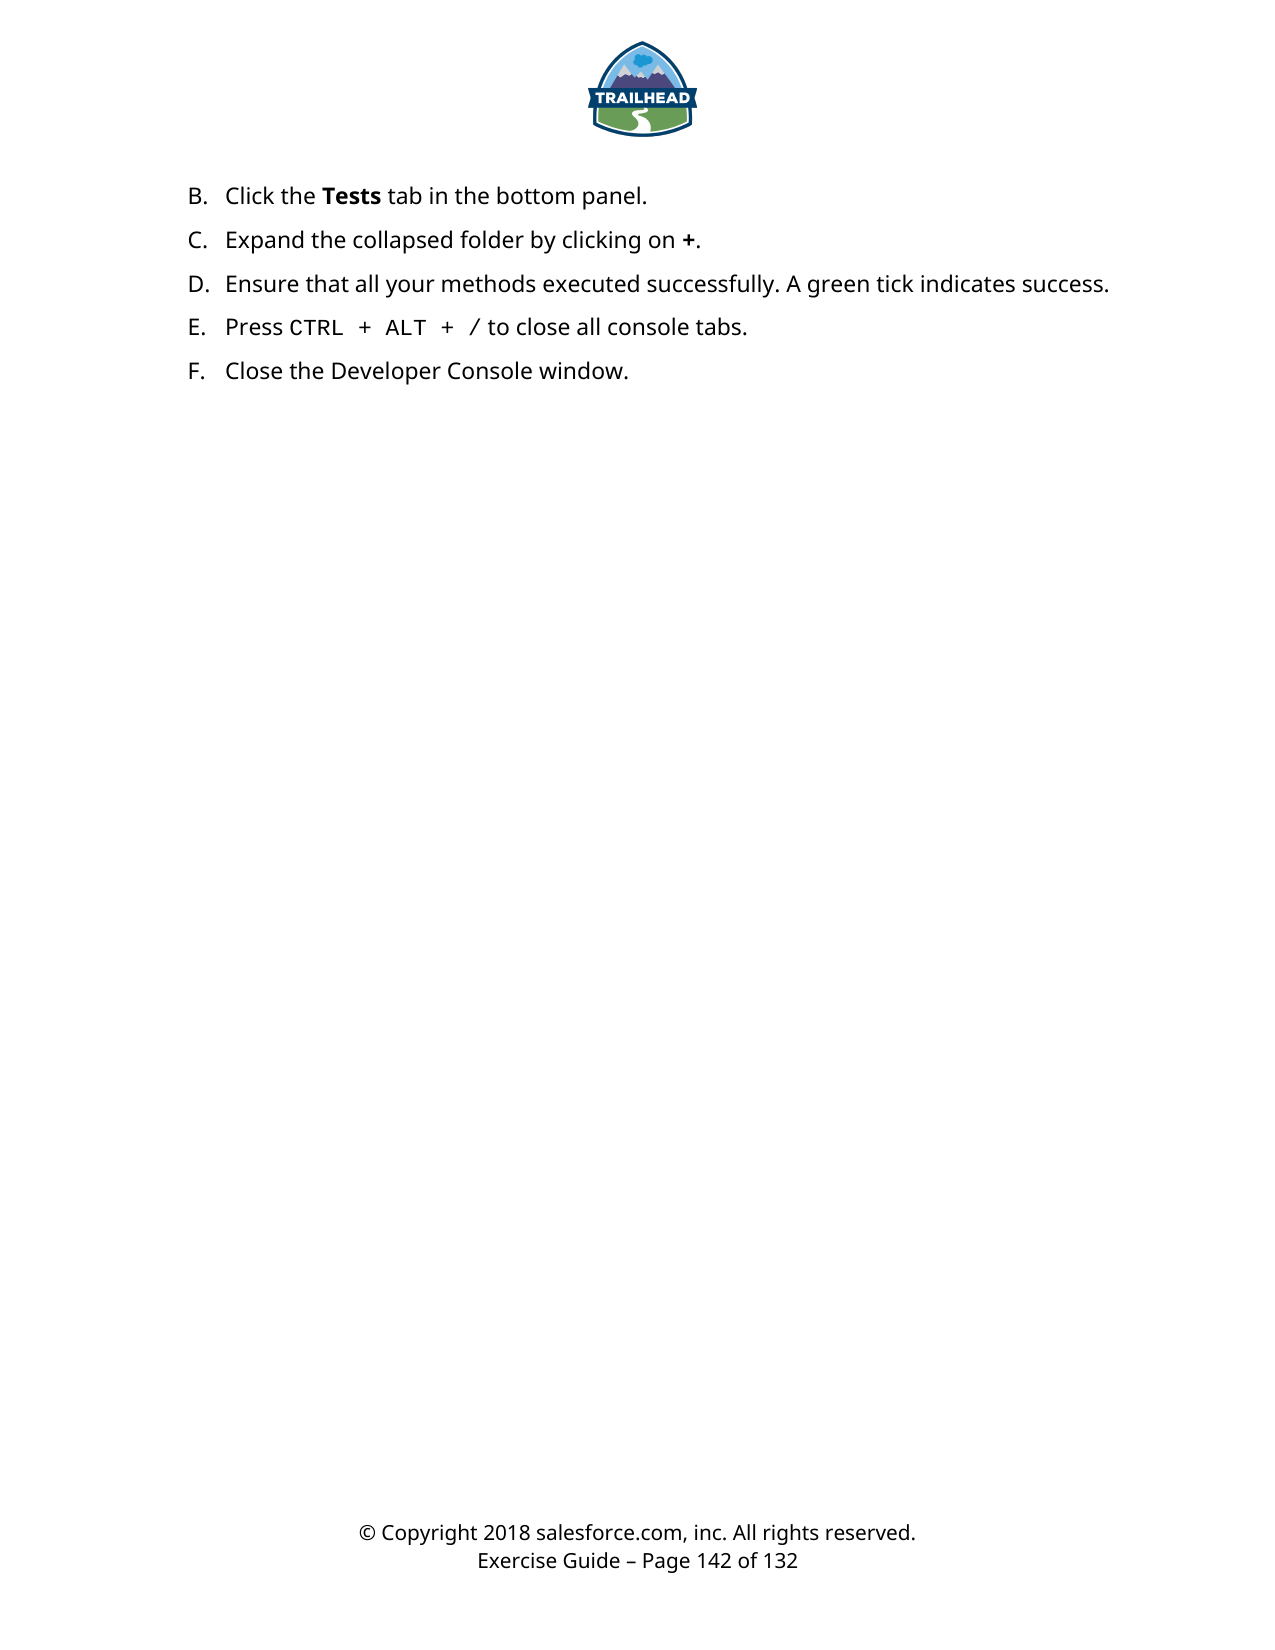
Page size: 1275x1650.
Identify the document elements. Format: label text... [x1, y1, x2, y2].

subtitle D. Ensure that all your methods executed successfully. A green tick indicates success. [187, 267, 1125, 299]
subtitle C. Expand the collapsed folder by clicking on +. [187, 224, 1125, 255]
picture [586, 41, 698, 137]
subtitle F. Close the Developer Console window. [187, 355, 1125, 386]
subtitle E. Press CTRL + ALT + / to close all console tabs. [187, 311, 1125, 343]
subtitle B. Click the Tests tab in the bottom panel. [187, 180, 1125, 211]
